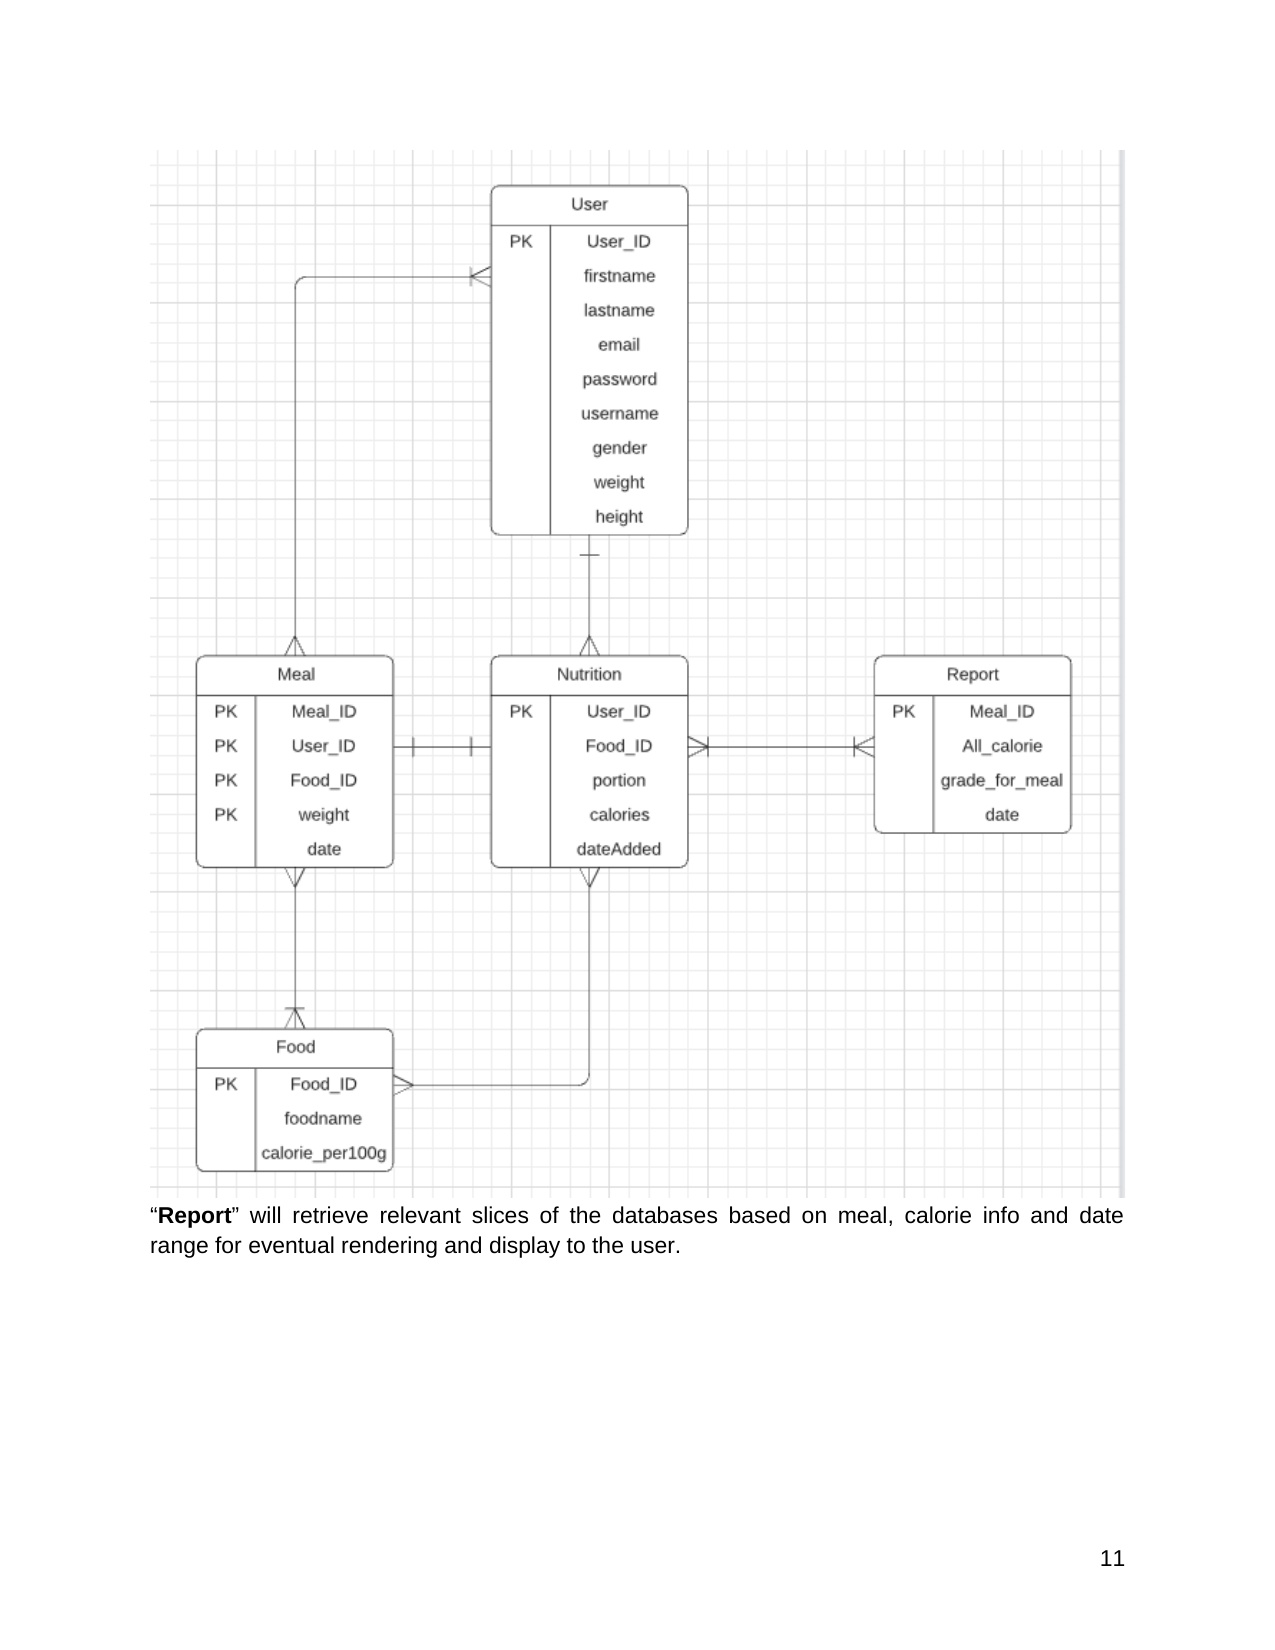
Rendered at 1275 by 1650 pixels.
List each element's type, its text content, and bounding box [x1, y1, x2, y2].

picture [150, 150, 1125, 1198]
text “Report” will retrieve relevant slices of the databases based on meal, calorie info and date range for eventual rendering and display to the user. [150, 1202, 1125, 1258]
